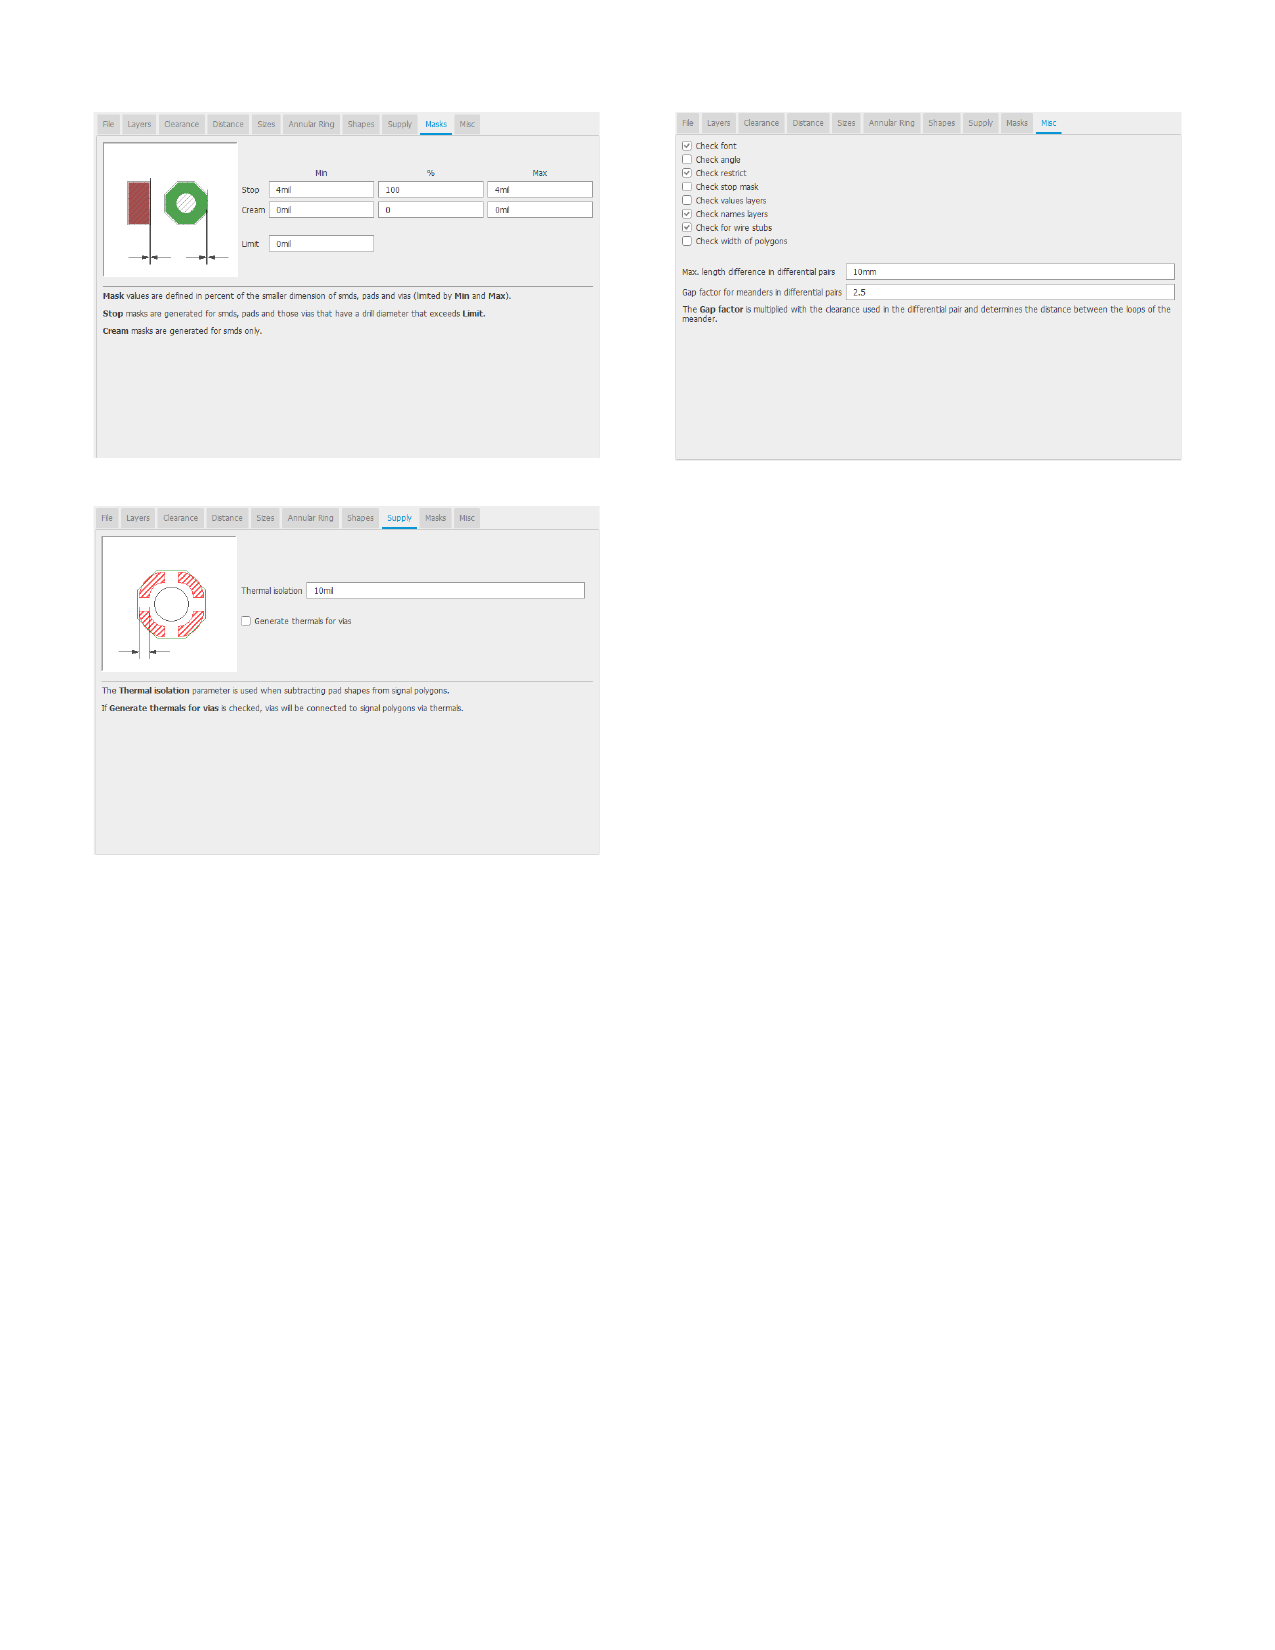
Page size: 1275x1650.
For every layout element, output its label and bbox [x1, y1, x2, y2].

picture [93, 112, 600, 458]
picture [675, 112, 1182, 461]
picture [93, 506, 600, 855]
